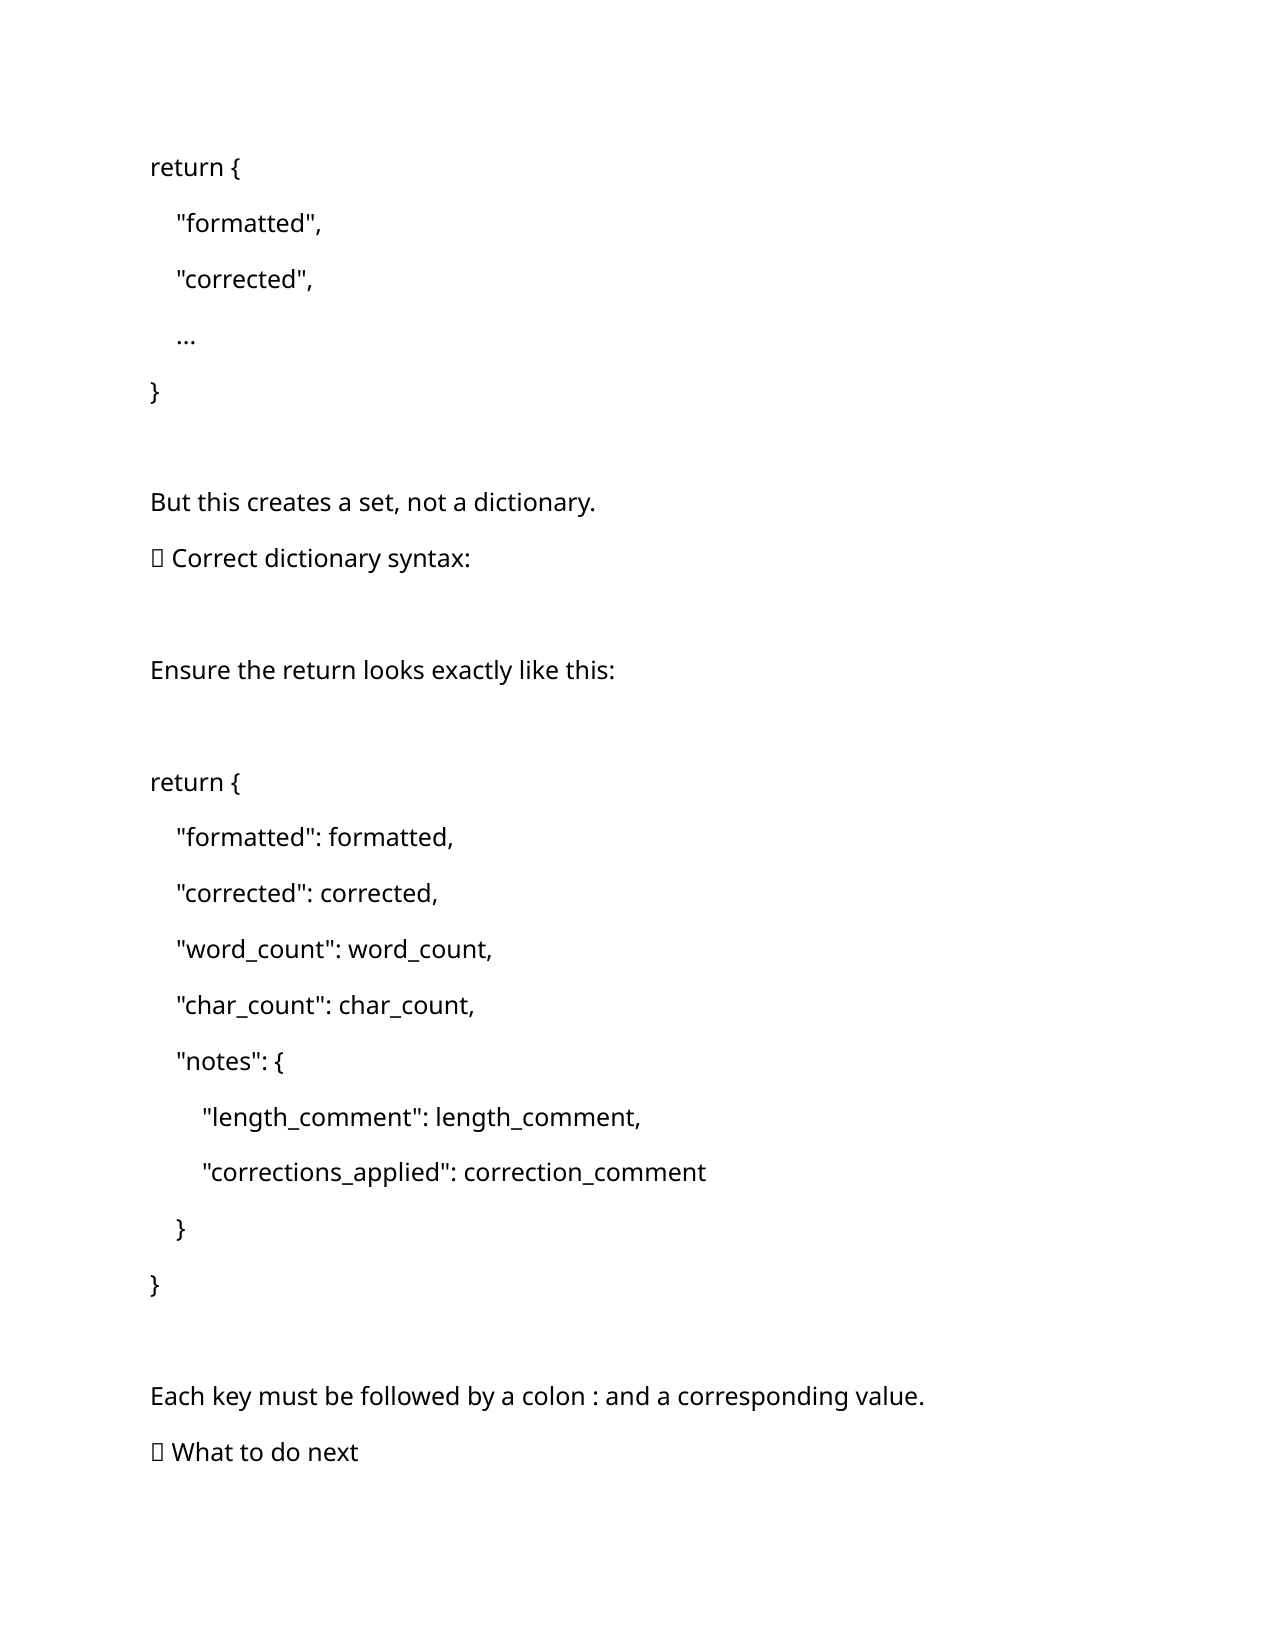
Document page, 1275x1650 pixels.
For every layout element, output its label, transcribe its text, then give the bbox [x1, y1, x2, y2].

text "formatted", [150, 206, 1125, 240]
text } [150, 373, 1125, 407]
text "formatted": formatted, [150, 820, 1125, 854]
text "length_comment": length_comment, [150, 1099, 1125, 1133]
text "corrected", [150, 262, 1125, 296]
text ... [150, 317, 1125, 352]
text Ensure the return looks exactly like this: [150, 652, 1125, 687]
text return { [150, 150, 1125, 184]
text ✅ Correct dictionary syntax: [150, 541, 1125, 575]
text } [150, 1267, 1125, 1301]
text return { [150, 764, 1125, 798]
text "corrected": corrected, [150, 876, 1125, 910]
text ✅ What to do next [150, 1434, 1125, 1468]
text "corrections_applied": correction_comment [150, 1155, 1125, 1189]
text "char_count": char_count, [150, 987, 1125, 1022]
text "notes": { [150, 1043, 1125, 1077]
text Each key must be followed by a colon : and a corresponding value. [150, 1378, 1125, 1412]
text } [150, 1211, 1125, 1245]
text But this creates a set, not a dictionary. [150, 485, 1125, 519]
text "word_count": word_count, [150, 932, 1125, 966]
